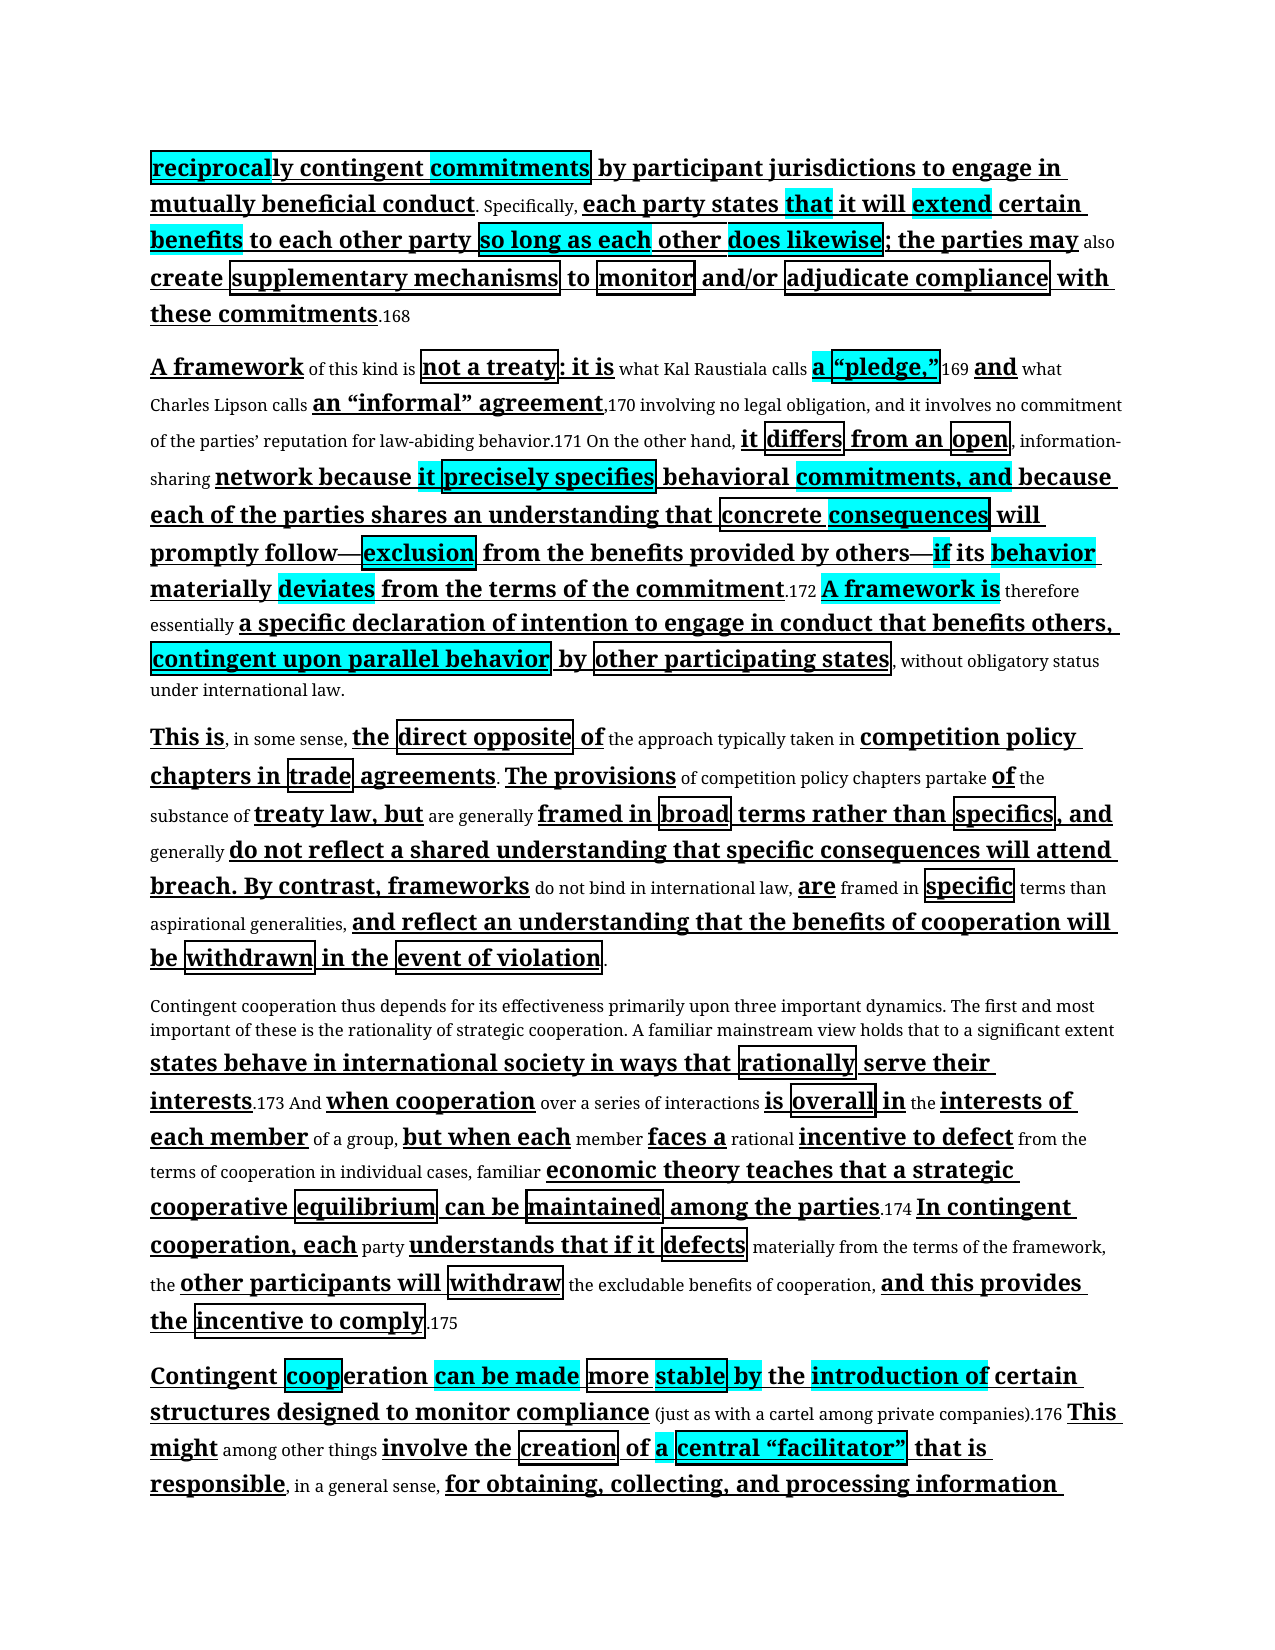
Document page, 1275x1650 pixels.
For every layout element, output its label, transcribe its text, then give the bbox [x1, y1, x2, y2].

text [150, 150, 1125, 329]
text Contingent cooperation thus depends for its effectiveness primarily upon three important dynamics. The first and most important of these is the rationality of strategic cooperation. A familiar mainstream view holds that to a significant extent states behave in international society in ways that rationally serve their interests.173 And when cooperation over a series of interactions is overall in the interests of each member of a group, but when each member faces a rational incentive to defect from the terms of cooperation in individual cases, familiar economic theory teaches that a strategic cooperative equilibrium can be maintained among the parties.174 In contingent cooperation, each party understands that if it defects materially from the terms of the framework, the other participants will withdraw the excludable benefits of cooperation, and this provides the incentive to comply.175 [150, 994, 1125, 1339]
text A framework of this kind is not a treaty: it is what Kal Raustiala calls a “pledge,”169 and what Charles Lipson calls an “informal” agreement,170 involving no legal obligation, and it involves no commitment of the parties’ reputation for law-abiding behavior.171 On the other hand, it differs from an open, information-sharing network because it precisely specifies behavioral commitments, and because each of the parties shares an understanding that concrete consequences will promptly follow—exclusion from the benefits provided by others—if its behavior materially deviates from the terms of the commitment.172 A framework is therefore essentially a specific declaration of intention to engage in conduct that benefits others, contingent upon parallel behavior by other participating states, without obligatory status under international law. [150, 348, 1125, 701]
text This is, in some sense, the direct opposite of the approach typically taken in competition policy chapters in trade agreements. The provisions of competition policy chapters partake of the substance of treaty law, but are generally framed in broad terms rather than specifics, and generally do not reflect a shared understanding that specific consequences will attend breach. By contrast, frameworks do not bind in international law, are framed in specific terms than aspirational generalities, and reflect an understanding that the benefits of cooperation will be withdrawn in the event of violation. [150, 719, 1125, 975]
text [150, 1358, 1125, 1499]
